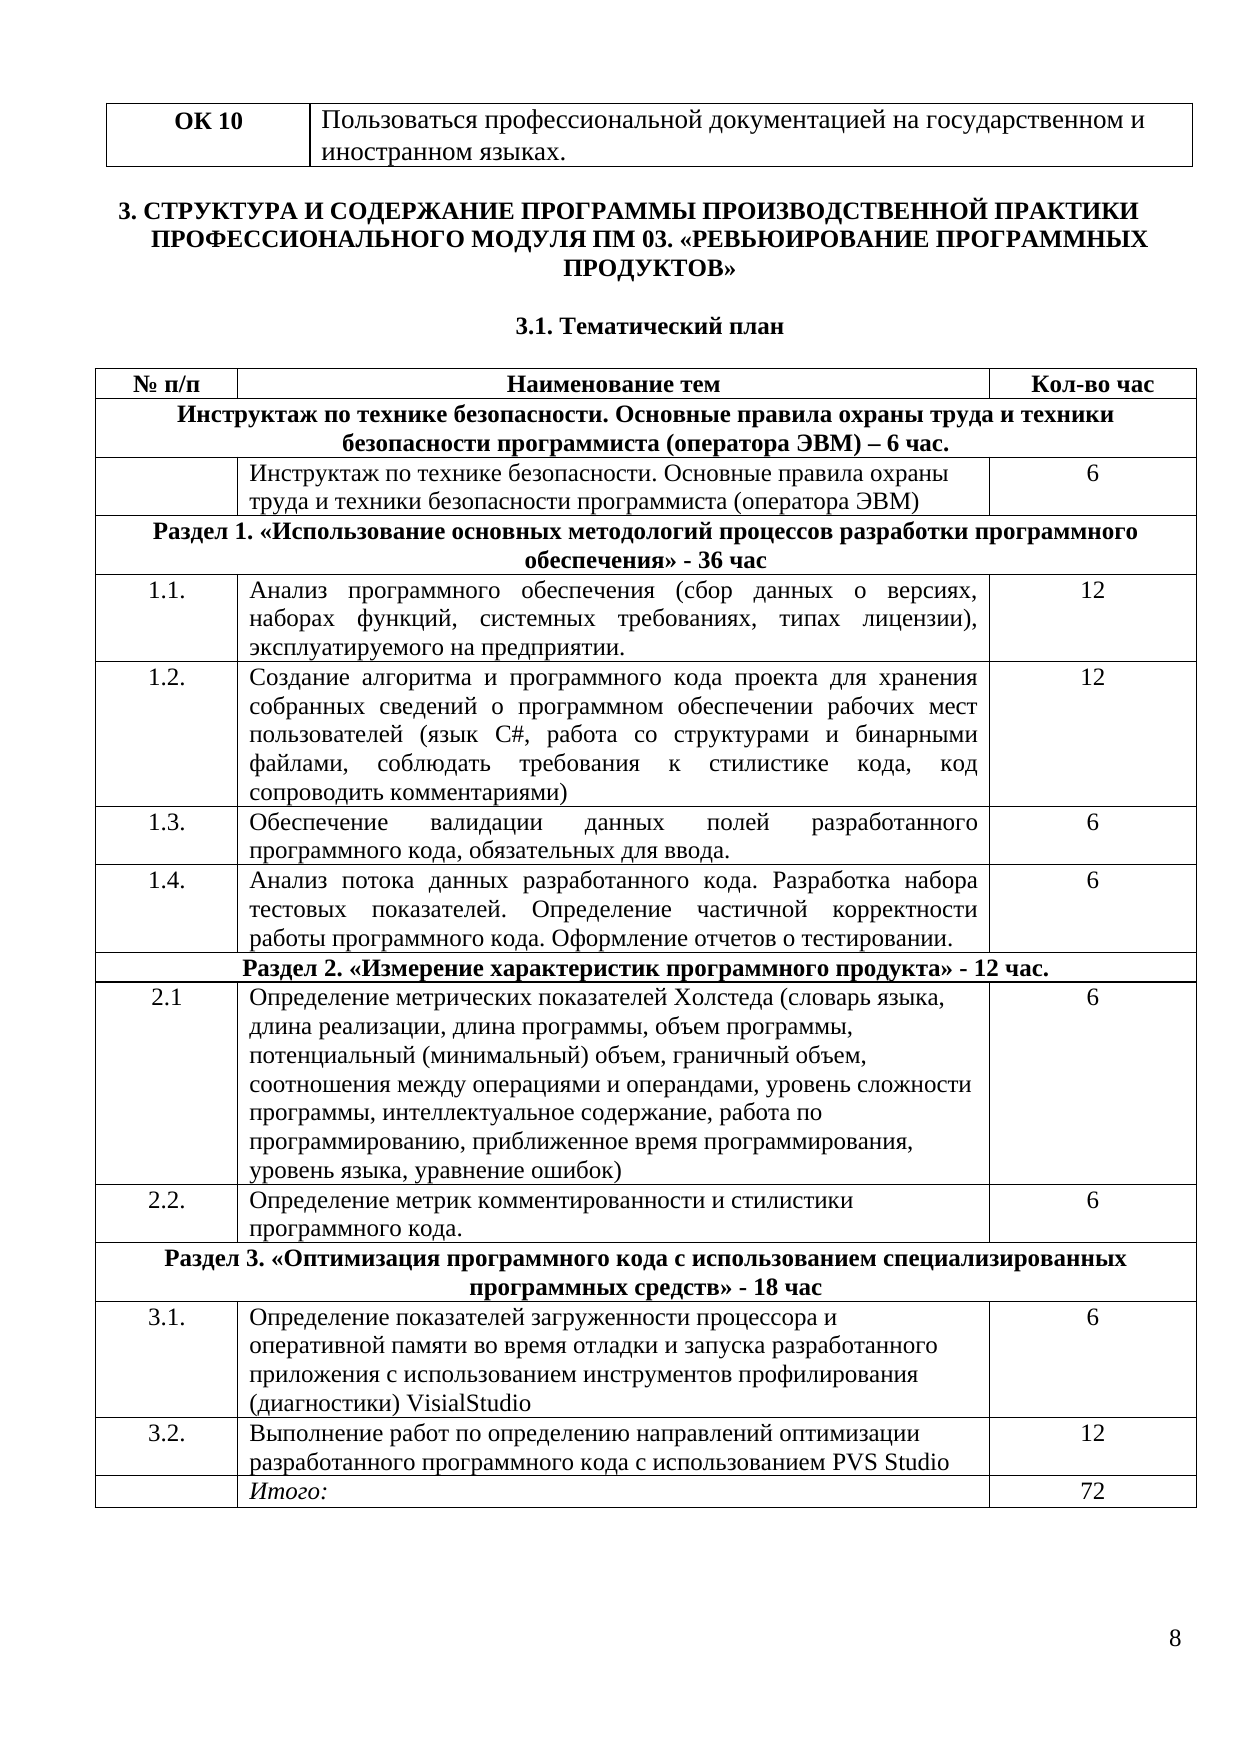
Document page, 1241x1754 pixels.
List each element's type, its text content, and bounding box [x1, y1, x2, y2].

table_cell 6 [990, 1302, 1196, 1417]
table_cell Пользоваться профессиональной документацией на государственном и иностранном языках. [311, 104, 1192, 166]
table_cell 3.1. [96, 1302, 237, 1417]
table_cell Выполнение работ по определению направлений оптимизации разработанного программного кода с использованием PVS Studio [238, 1418, 989, 1475]
table_cell Определение показателей загруженности процессора и оперативной памяти во время отладки и запуска разработанного приложения с использованием инструментов профилирования (диагностики) VisialStudio [238, 1302, 989, 1417]
table_cell Итого: [238, 1476, 989, 1507]
table_cell 3.2. [96, 1418, 237, 1475]
table_cell Определение метрических показателей Холстеда (словарь языка, длина реализации, длина программы, объем программы, потенциальный (минимальный) объем, граничный объем, соотношения между операциями и операндами, уровень сложности программы, интеллектуальное содержание, работа по программированию, приближенное время программирования, уровень языка, уравнение ошибок) [238, 983, 989, 1184]
table_cell 6 [990, 1185, 1196, 1242]
table_cell [96, 458, 237, 515]
table_cell 6 [990, 983, 1196, 1184]
table_cell Анализ программного обеспечения (сбор данных о версиях, наборах функций, системных требованиях, типах лицензии), эксплуатируемого на предприятии. [238, 575, 989, 661]
table_cell [96, 1476, 237, 1507]
table_cell 1.4. [96, 865, 237, 952]
table_cell Раздел 3. «Оптимизация программного кода с использованием специализированных программных средств» - 18 час [96, 1243, 1196, 1301]
table_cell 6 [990, 865, 1196, 952]
table_cell 1.1. [96, 575, 237, 661]
table_cell 6 [990, 807, 1196, 864]
table_cell Инструктаж по технике безопасности. Основные правила охраны труда и техники безопасности программиста (оператора ЭВМ) [238, 458, 989, 515]
table_cell Инструктаж по технике безопасности. Основные правила охраны труда и техники безопасности программиста (оператора ЭВМ) – 6 час. [96, 399, 1196, 457]
table_header Наименование тем [238, 369, 989, 398]
table_cell 2.2. [96, 1185, 237, 1242]
table_cell Определение метрик комментированности и стилистики программного кода. [238, 1185, 989, 1242]
table_cell ОК 10 [107, 104, 309, 166]
table_cell 2.1 [96, 983, 237, 1184]
table_cell 12 [990, 662, 1196, 806]
text 3. СТРУКТУРА И СОДЕРЖАНИЕ ПРОГРАММЫ ПРОИЗВОДСТВЕННОЙ ПРАКТИКИ [118, 196, 1181, 224]
table_cell Создание алгоритма и программного кода проекта для хранения собранных сведений о программном обеспечении рабочих мест пользователей (язык C#, работа со структурами и бинарными файлами, соблюдать требования к стилистике кода, код сопроводить комментариями) [238, 662, 989, 806]
table_cell Раздел 1. «Использование основных методологий процессов разработки программного обеспечения» - 36 час [96, 516, 1196, 574]
table_cell 1.3. [96, 807, 237, 864]
table_cell Анализ потока данных разработанного кода. Разработка набора тестовых показателей. Определение частичной корректности работы программного кода. Оформление отчетов о тестировании. [238, 865, 989, 952]
table_header № п/п [96, 369, 237, 398]
table_cell 72 [990, 1476, 1196, 1507]
table_cell 1.2. [96, 662, 237, 806]
table_cell 12 [990, 1418, 1196, 1475]
table_header Кол-во час [990, 369, 1196, 398]
table_cell Раздел 2. «Измерение характеристик программного продукта» - 12 час. [96, 953, 1196, 981]
text 3.1. Тематический план [118, 311, 1181, 339]
table_cell 12 [990, 575, 1196, 661]
table_cell Обеспечение валидации данных полей разработанного программного кода, обязательных для ввода. [238, 807, 989, 864]
table_cell 6 [990, 458, 1196, 515]
text ПРОФЕССИОНАЛЬНОГО МОДУЛЯ ПМ 03. «РЕВЬЮИРОВАНИЕ ПРОГРАММНЫХ ПРОДУКТОВ» [118, 224, 1181, 282]
